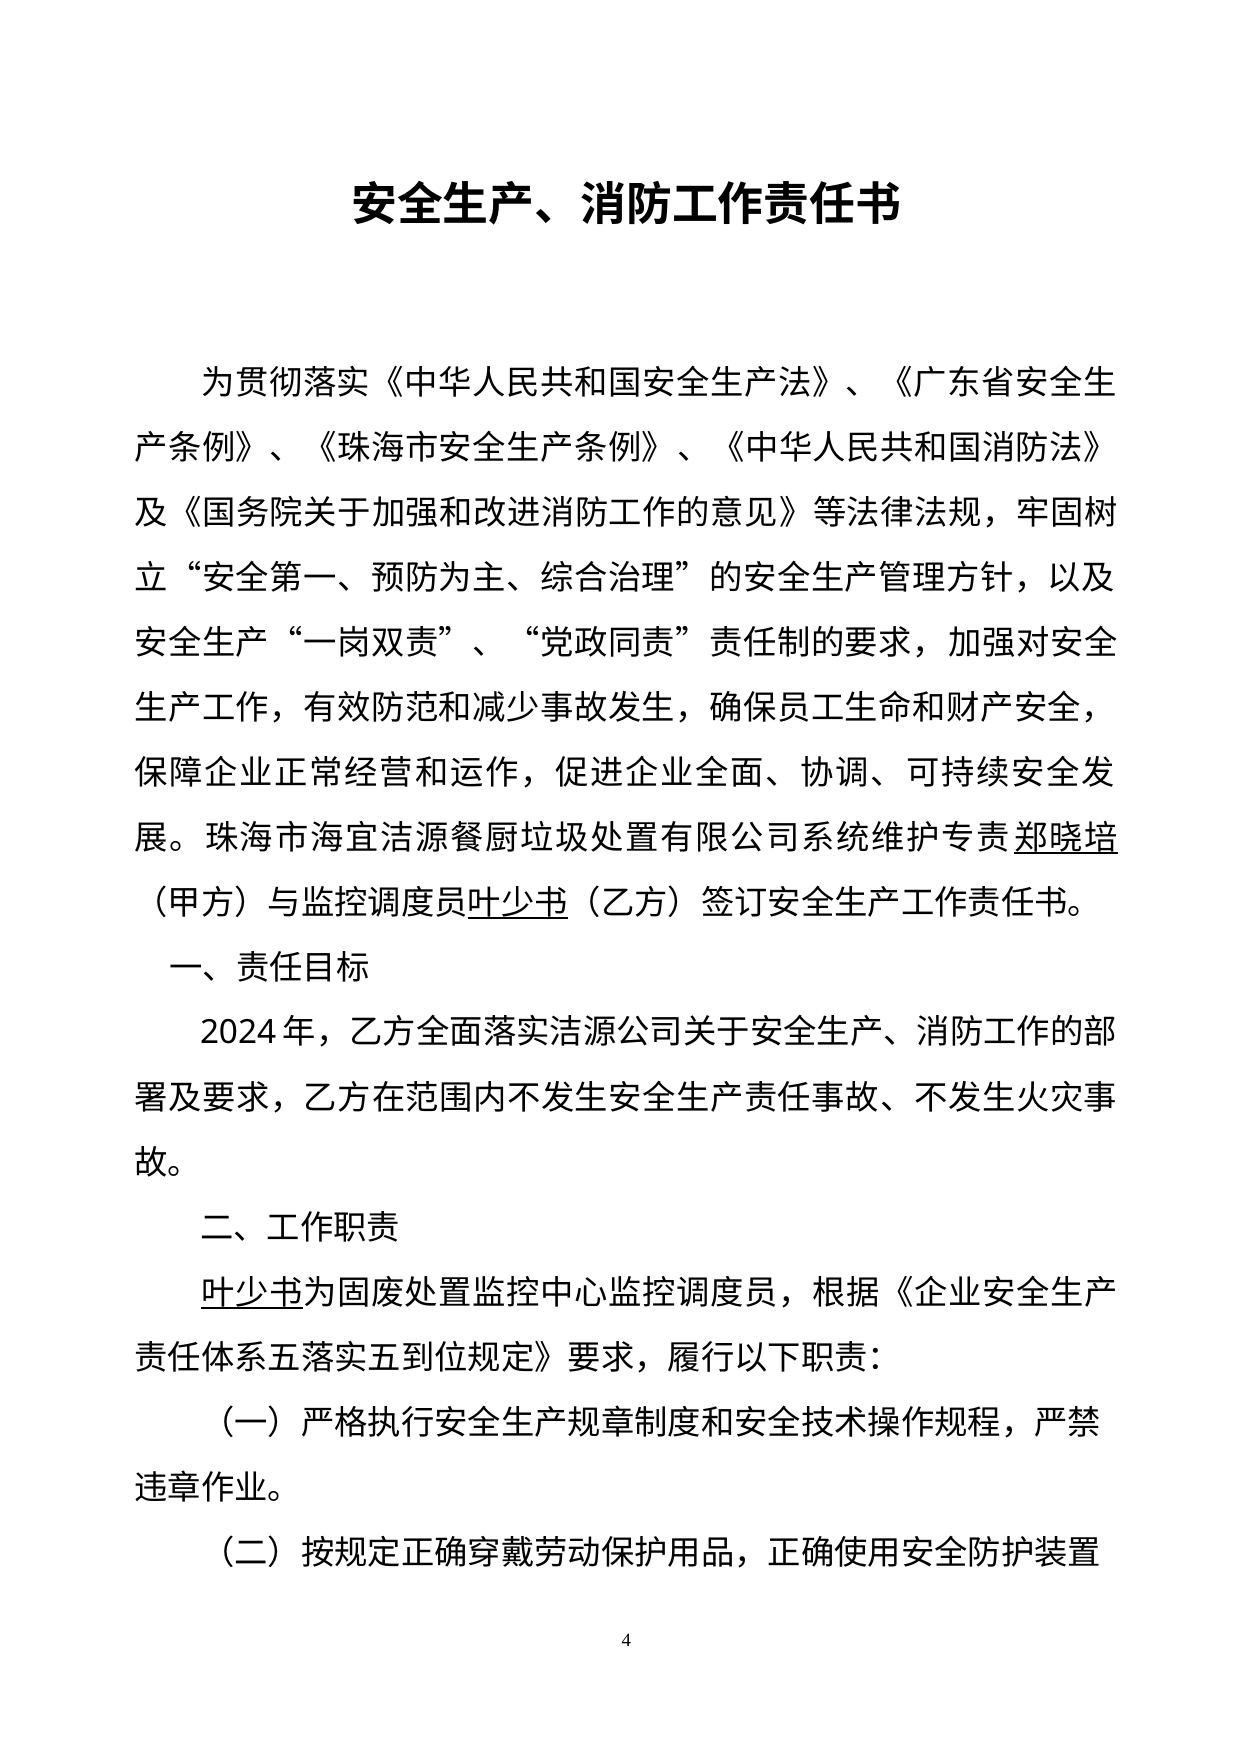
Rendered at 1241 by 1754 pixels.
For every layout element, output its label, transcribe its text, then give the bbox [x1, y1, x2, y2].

text 安全生产、消防工作责任书 [134, 152, 1118, 249]
text 为贯彻落实《中华人民共和国安全生产法》、《广东省安全生产条例》、《珠海市安全生产条例》、《中华人民共和国消防法》及《国务院关于加强和改进消防工作的意见》等法律法规，牢固树立“安全第一、预防为主、综合治理”的安全生产管理方针，以及安全生产“一岗双责”、“党政同责”责任制的要求，加强对安全生产工作，有效防范和减少事故发生，确保员工生命和财产安全，保障企业正常经营和运作，促进企业全面、协调、可持续安全发展。珠海市海宜洁源餐厨垃圾处置有限公司系统维护专责郑晓培（甲方）与监控调度员叶少书（乙方）签订安全生产工作责任书。 [134, 347, 1118, 932]
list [134, 1517, 1118, 1582]
list （一）严格执行安全生产规章制度和安全技术操作规程，严禁违章作业。 [134, 1387, 1118, 1517]
text 一、责任目标 [134, 932, 1118, 997]
text 叶少书为固废处置监控中心监控调度员，根据《企业安全生产责任体系五落实五到位规定》要求，履行以下职责： [134, 1257, 1118, 1387]
list 工作职责 [134, 1192, 1118, 1257]
text 2024年，乙方全面落实洁源公司关于安全生产、消防工作的部署及要求，乙方在范围内不发生安全生产责任事故、不发生火灾事故。 [134, 997, 1118, 1192]
